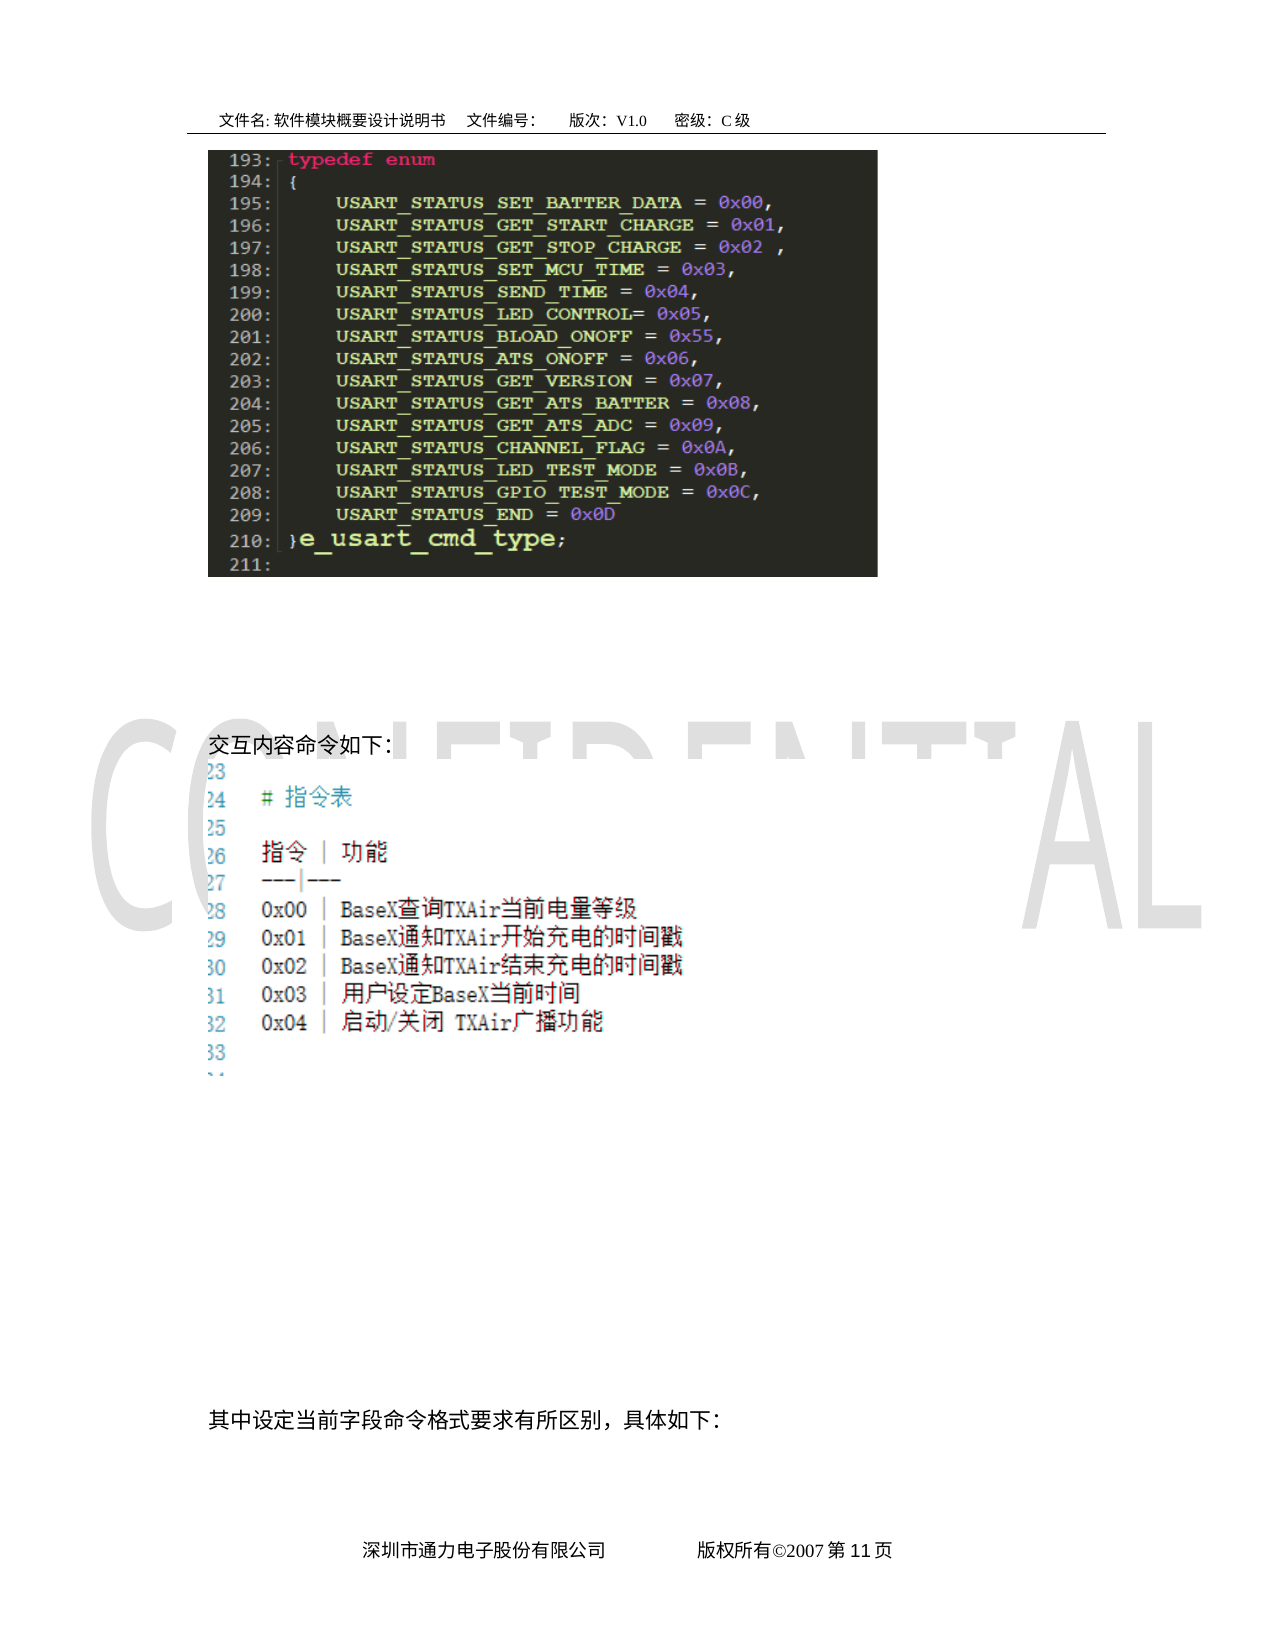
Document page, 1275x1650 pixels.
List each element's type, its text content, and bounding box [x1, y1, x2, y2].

text 交互内容命令如下： [187, 728, 1106, 760]
picture [208, 150, 878, 577]
text 其中设定当前字段命令格式要求有所区别，具体如下： [187, 1403, 1106, 1435]
picture [208, 759, 1018, 1076]
